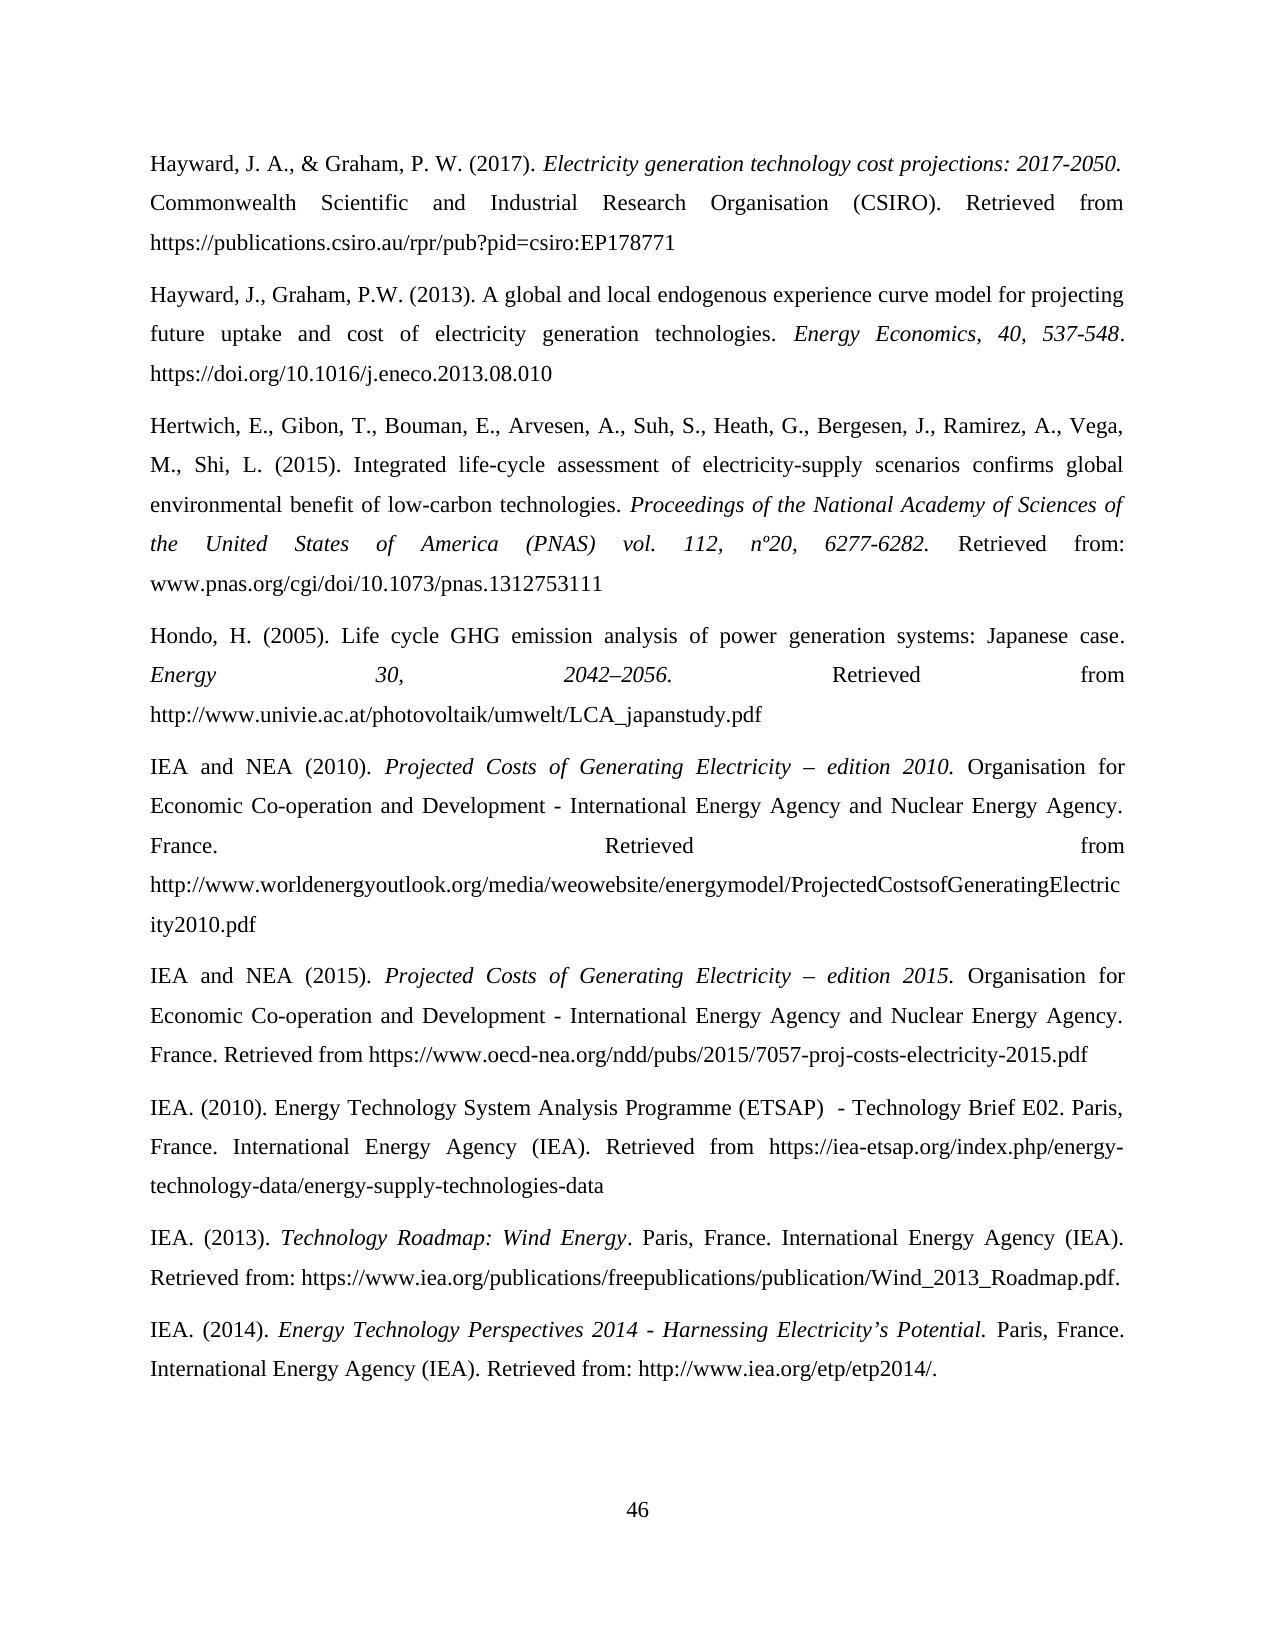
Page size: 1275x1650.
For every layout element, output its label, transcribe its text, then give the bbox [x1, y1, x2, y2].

text IEA. (2010). Energy Technology System Analysis Programme (ETSAP) - Technology Brief E02. Paris, France. International Energy Agency (IEA). Retrieved from https://iea-etsap.org/index.php/energy-technology-data/energy-supply-technologies-data [150, 1093, 1125, 1199]
text Hertwich, E., Gibon, T., Bouman, E., Arvesen, A., Suh, S., Heath, G., Bergesen, J., Ramirez, A., Vega, M., Shi, L. (2015). Integrated life-cycle assessment of electricity-supply scenarios confirms global environmental benefit of low-carbon technologies. Proceedings of the National Academy of Sciences of the United States of America (PNAS) vol. 112, nº20, 6277-6282. Retrieved from: www.pnas.org/cgi/doi/10.1073/pnas.1312753111 [150, 412, 1125, 596]
text Hayward, J. A., & Graham, P. W. (2017). Electricity generation technology cost projections: 2017-2050. Commonwealth Scientific and Industrial Research Organisation (CSIRO). Retrieved from https://publications.csiro.au/rpr/pub?pid=csiro:EP178771 [150, 150, 1125, 255]
text IEA. (2013). Technology Roadmap: Wind Energy. Paris, France. International Energy Agency (IEA). Retrieved from: https://www.iea.org/publications/freepublications/publication/Wind_2013_Roadmap.pdf. [150, 1224, 1125, 1290]
text Hayward, J., Graham, P.W. (2013). A global and local endogenous experience curve model for projecting future uptake and cost of electricity generation technologies. Energy Economics, 40, 537-548. https://doi.org/10.1016/j.eneco.2013.08.010 [150, 281, 1125, 386]
text Hondo, H. (2005). Life cycle GHG emission analysis of power generation systems: Japanese case. Energy 30, 2042–2056. Retrieved from http://www.univie.ac.at/photovoltaik/umwelt/LCA_japanstudy.pdf [150, 622, 1125, 727]
text IEA and NEA (2015). Projected Costs of Generating Electricity – edition 2015. Organisation for Economic Co-operation and Development - International Energy Agency and Nuclear Energy Agency. France. Retrieved from https://www.oecd-nea.org/ndd/pubs/2015/7057-proj-costs-electricity-2015.pdf [150, 963, 1125, 1068]
text IEA. (2014). Energy Technology Perspectives 2014 - Harnessing Electricity’s Potential. Paris, France. International Energy Agency (IEA). Retrieved from: http://www.iea.org/etp/etp2014/. [150, 1316, 1125, 1382]
text IEA and NEA (2010). Projected Costs of Generating Electricity – edition 2010. Organisation for Economic Co-operation and Development - International Energy Agency and Nuclear Energy Agency. France. Retrieved from http://www.worldenergyoutlook.org/media/weowebsite/energymodel/ProjectedCostsofGeneratingElectricity2010.pdf [150, 753, 1125, 937]
